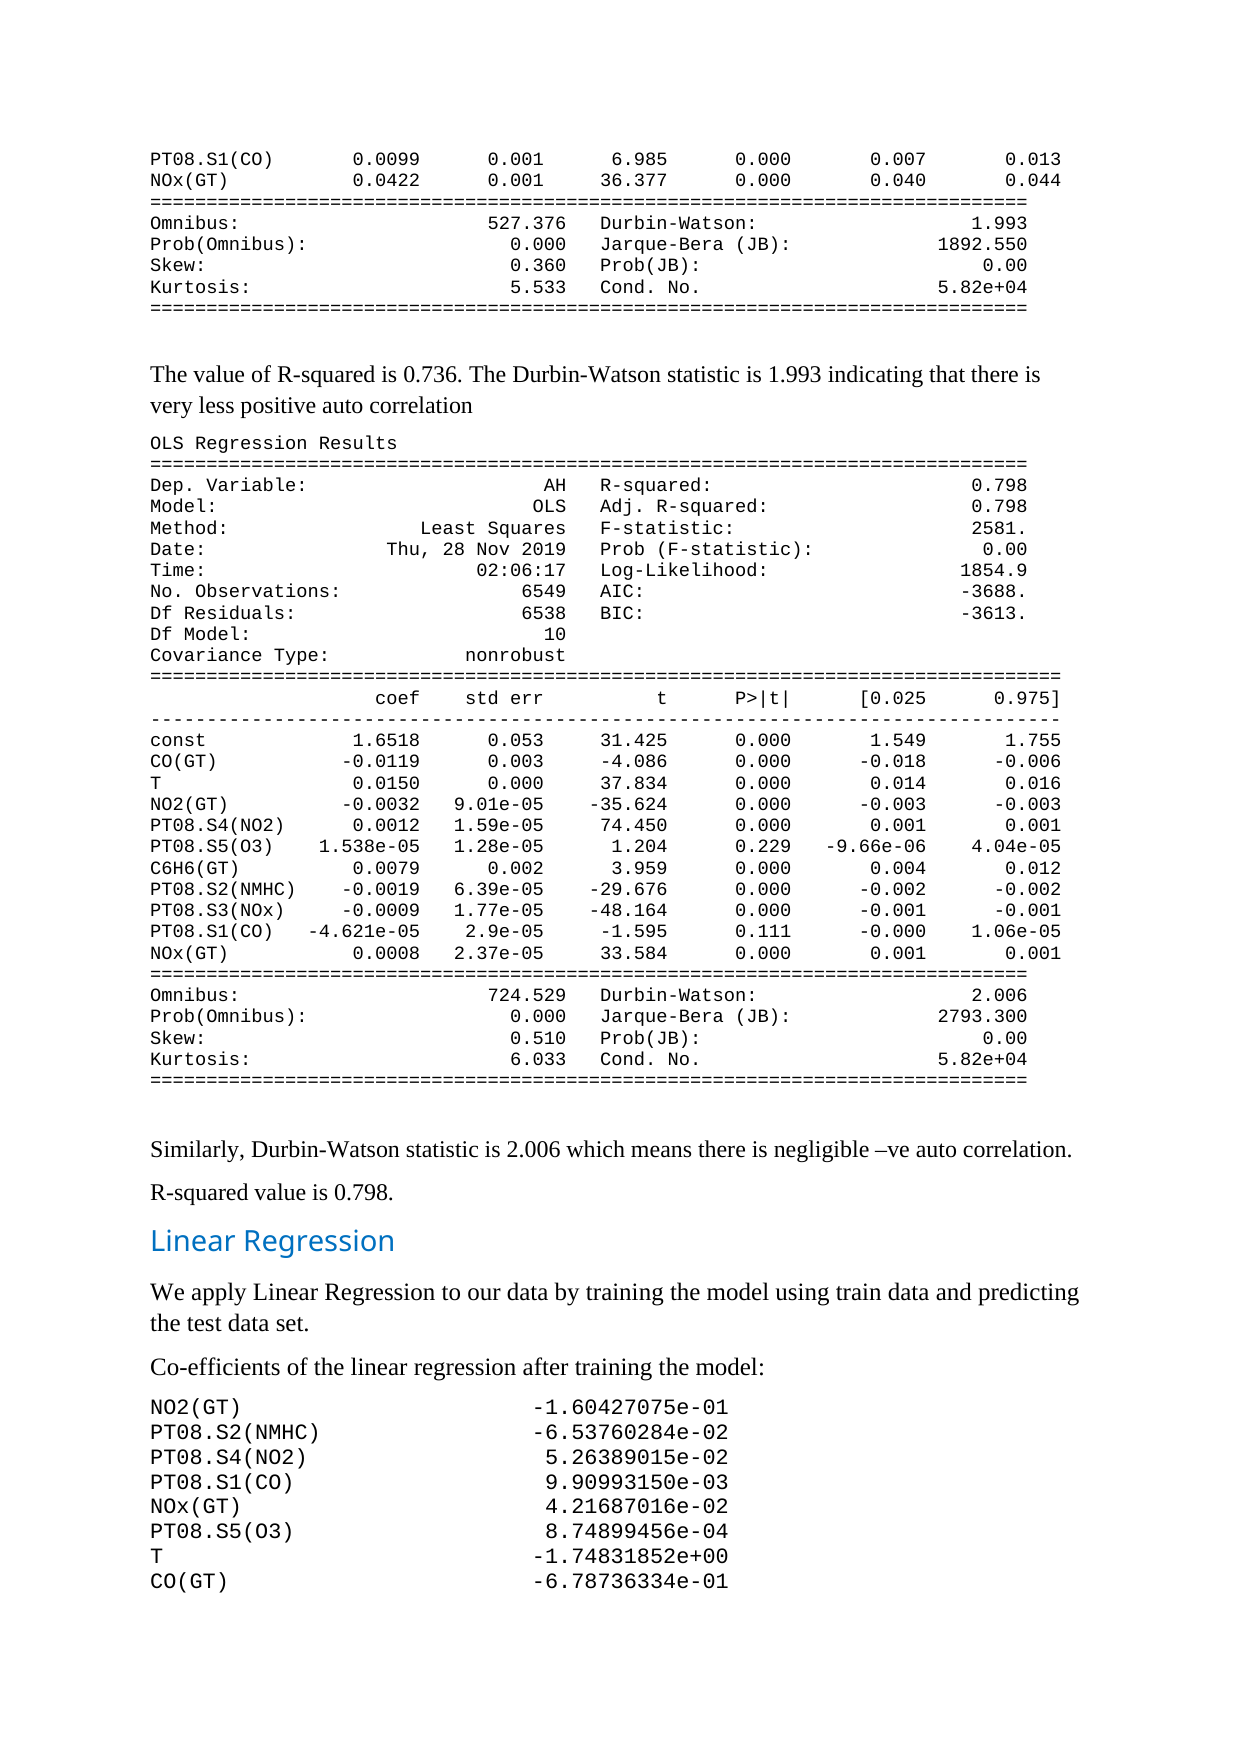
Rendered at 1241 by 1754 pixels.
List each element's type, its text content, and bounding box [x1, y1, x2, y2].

text T -1.74831852e+00 [150, 1545, 1090, 1570]
text Linear Regression [150, 1221, 1090, 1260]
text NOx(GT) 4.21687016e-02 [150, 1496, 1090, 1521]
text --------------------------------------------------------------------------------- [150, 710, 1090, 731]
text PT08.S1(CO) 9.90993150e-03 [150, 1471, 1090, 1496]
text Omnibus: 724.529 Durbin-Watson: 2.006 [150, 986, 1090, 1007]
text PT08.S5(O3) 8.74899456e-04 [150, 1521, 1090, 1545]
text Df Model: 10 [150, 625, 1090, 646]
text Dep. Variable: AH R-squared: 0.798 [150, 476, 1090, 497]
text T 0.0150 0.000 37.834 0.000 0.014 0.016 [150, 773, 1090, 795]
text Prob(Omnibus): 0.000 Jarque-Bera (JB): 2793.300 [150, 1007, 1090, 1028]
text Skew: 0.360 Prob(JB): 0.00 [150, 256, 1090, 277]
text NO2(GT) -0.0032 9.01e-05 -35.624 0.000 -0.003 -0.003 [150, 795, 1090, 816]
text PT08.S1(CO) 0.0099 0.001 6.985 0.000 0.007 0.013 [150, 150, 1090, 171]
text Similarly, Durbin-Watson statistic is 2.006 which means there is negligible –ve auto correlation. [150, 1135, 1090, 1163]
text coef std err t P>|t| [0.025 0.975] [150, 688, 1090, 710]
text Skew: 0.510 Prob(JB): 0.00 [150, 1028, 1090, 1050]
text NOx(GT) 0.0008 2.37e-05 33.584 0.000 0.001 0.001 [150, 943, 1090, 965]
text Model: OLS Adj. R-squared: 0.798 [150, 497, 1090, 518]
text Kurtosis: 6.033 Cond. No. 5.82e+04 [150, 1050, 1090, 1071]
text const 1.6518 0.053 31.425 0.000 1.549 1.755 [150, 731, 1090, 752]
text R-squared value is 0.798. [150, 1178, 1090, 1206]
text ================================================================================= [150, 667, 1090, 688]
text PT08.S2(NMHC) -6.53760284e-02 [150, 1421, 1090, 1446]
text Covariance Type: nonrobust [150, 646, 1090, 667]
text PT08.S5(O3) 1.538e-05 1.28e-05 1.204 0.229 -9.66e-06 4.04e-05 [150, 837, 1090, 858]
text We apply Linear Regression to our data by training the model using train data and predicting the test data set. [150, 1277, 1090, 1337]
text C6H6(GT) 0.0079 0.002 3.959 0.000 0.004 0.012 [150, 858, 1090, 880]
text Kurtosis: 5.533 Cond. No. 5.82e+04 [150, 277, 1090, 299]
text ============================================================================== [150, 299, 1090, 320]
text PT08.S3(NOx) -0.0009 1.77e-05 -48.164 0.000 -0.001 -0.001 [150, 901, 1090, 922]
text The value of R-squared is 0.736. The Durbin-Watson statistic is 1.993 indicating that there is very less positive auto correlation [150, 360, 1090, 418]
text PT08.S4(NO2) 5.26389015e-02 [150, 1446, 1090, 1471]
text No. Observations: 6549 AIC: -3688. [150, 582, 1090, 603]
text PT08.S4(NO2) 0.0012 1.59e-05 74.450 0.000 0.001 0.001 [150, 816, 1090, 837]
text Time: 02:06:17 Log-Likelihood: 1854.9 [150, 561, 1090, 582]
text NOx(GT) 0.0422 0.001 36.377 0.000 0.040 0.044 [150, 171, 1090, 192]
text PT08.S1(CO) -4.621e-05 2.9e-05 -1.595 0.111 -0.000 1.06e-05 [150, 922, 1090, 943]
text Co-efficients of the linear regression after training the model: [150, 1352, 1090, 1381]
text Prob(Omnibus): 0.000 Jarque-Bera (JB): 1892.550 [150, 235, 1090, 256]
text ============================================================================== [150, 455, 1090, 476]
text CO(GT) -0.0119 0.003 -4.086 0.000 -0.018 -0.006 [150, 752, 1090, 773]
text ============================================================================== [150, 965, 1090, 986]
text ============================================================================== [150, 192, 1090, 214]
text ============================================================================== [150, 1071, 1090, 1092]
text Df Residuals: 6538 BIC: -3613. [150, 603, 1090, 625]
text OLS Regression Results [150, 433, 1090, 455]
text Method: Least Squares F-statistic: 2581. [150, 518, 1090, 540]
text Omnibus: 527.376 Durbin-Watson: 1.993 [150, 214, 1090, 235]
text NO2(GT) -1.60427075e-01 [150, 1397, 1090, 1421]
text PT08.S2(NMHC) -0.0019 6.39e-05 -29.676 0.000 -0.002 -0.002 [150, 880, 1090, 901]
text Date: Thu, 28 Nov 2019 Prob (F-statistic): 0.00 [150, 540, 1090, 561]
text CO(GT) -6.78736334e-01 [150, 1570, 1090, 1595]
